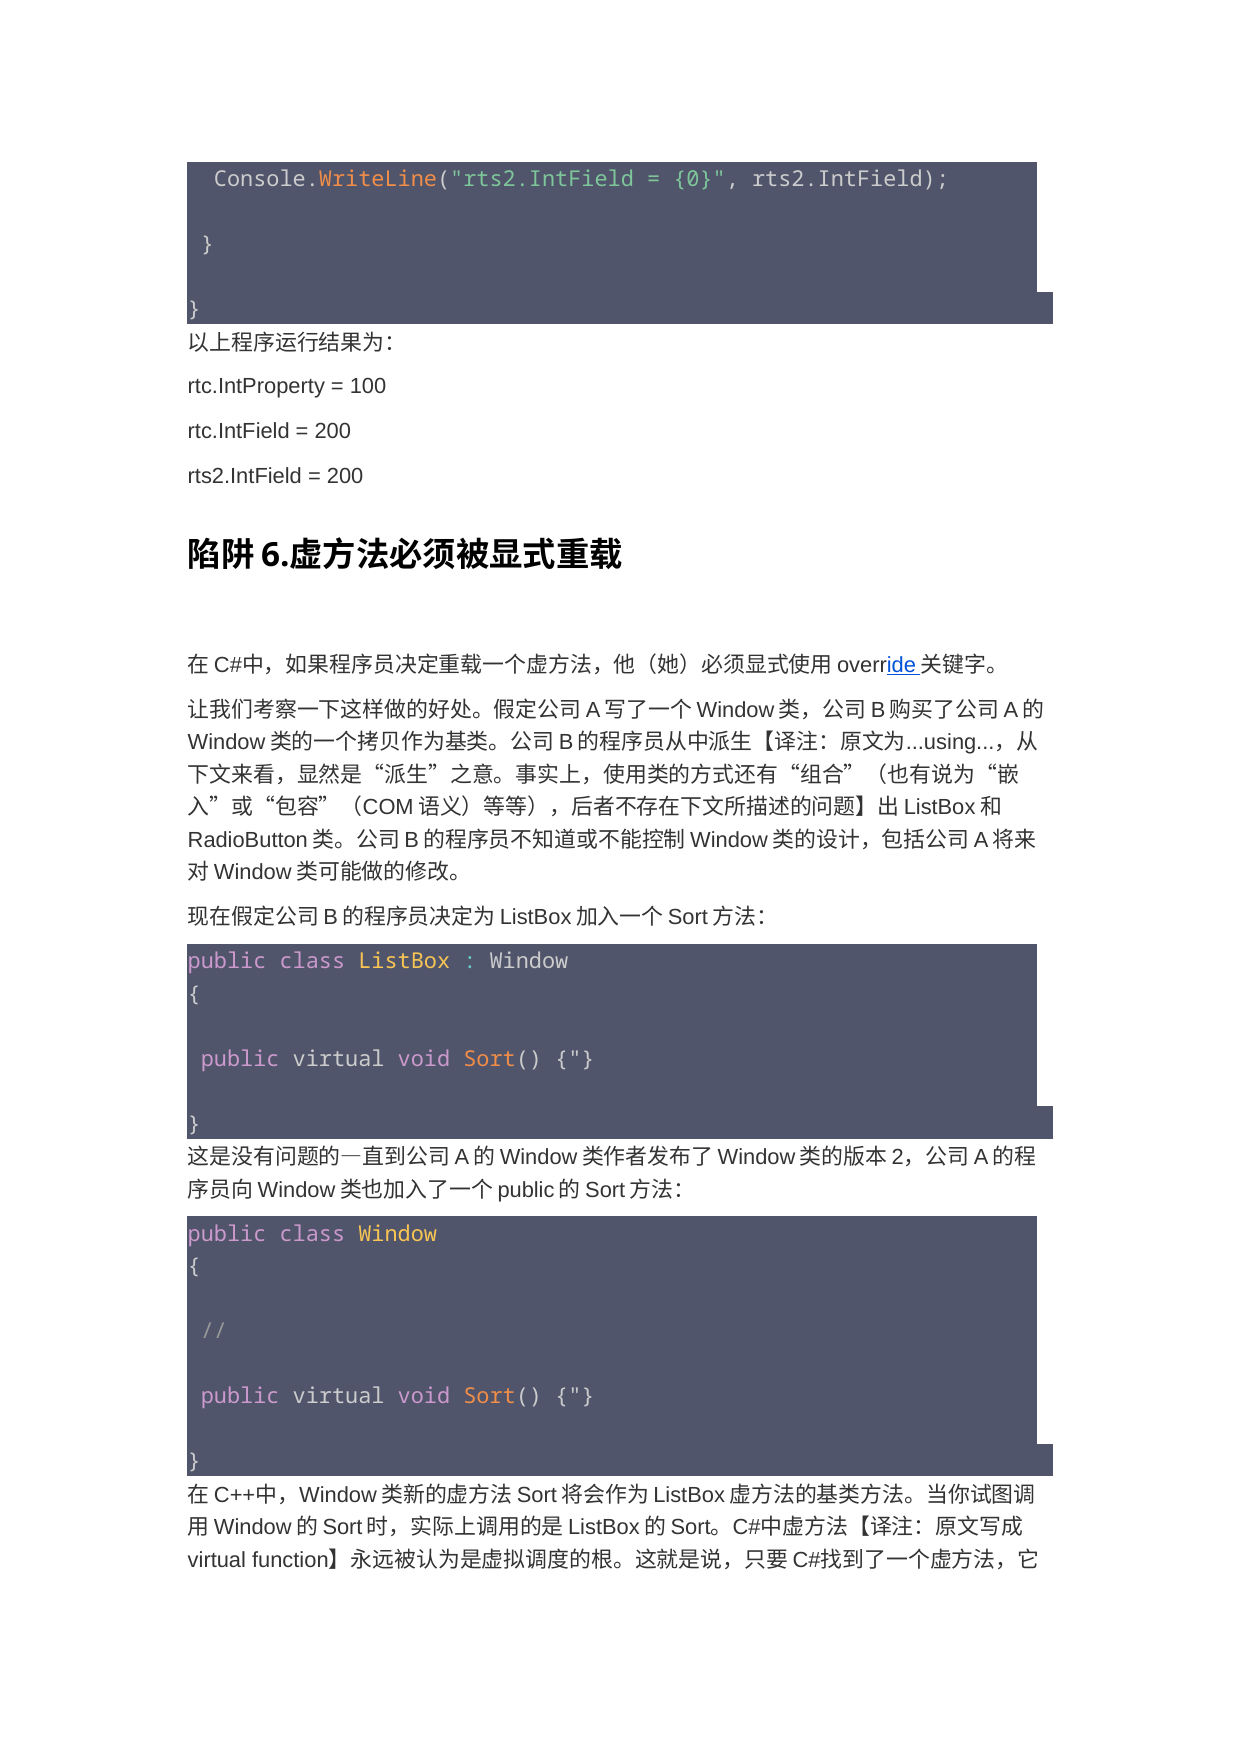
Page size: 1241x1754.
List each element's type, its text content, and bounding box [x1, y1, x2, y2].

text } [187, 292, 1053, 324]
text rtc.IntProperty = 100 [187, 369, 1053, 402]
text } [187, 1106, 1053, 1139]
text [187, 1476, 1053, 1574]
text rtc.IntField = 200 [187, 414, 1053, 447]
text 这是没有问题的—直到公司A的Window类作者发布了Window类的版本2，公司A的程序员向Window类也加入了一个public的Sort方法： [187, 1139, 1053, 1204]
text 以上程序运行结果为： [187, 324, 1053, 357]
text public class ListBox : Window [187, 944, 1037, 976]
subtitle 陷阱6.虚方法必须被显式重载 [187, 519, 1053, 584]
text { [187, 976, 1037, 1009]
text Console.WriteLine("rts2.IntField = {0}", rts2.IntField); [187, 162, 1037, 194]
text 让我们考察一下这样做的好处。假定公司A写了一个Window类，公司B购买了公司A的Window类的一个拷贝作为基类。公司B的程序员从中派生【译注：原文为...using...，从下文来看，显然是“派生”之意。事实上，使用类的方式还有“组合”（也有说为“嵌入”或“包容”（COM语义）等等），后者不存在下文所描述的问题】出ListBox和RadioButton类。公司B的程序员不知道或不能控制Window类的设计，包括公司A将来对Window类可能做的修改。 [187, 691, 1053, 886]
text } [187, 1444, 1053, 1476]
text 现在假定公司B的程序员决定为ListBox加入一个Sort方法： [187, 899, 1053, 931]
text } [187, 227, 1037, 259]
text public virtual void Sort() {"} [187, 1041, 1037, 1074]
text rts2.IntField = 200 [187, 459, 1053, 492]
text { [187, 1249, 1037, 1281]
text public class Window [187, 1216, 1037, 1249]
text // [187, 1314, 1037, 1346]
text public virtual void Sort() {"} [187, 1379, 1037, 1411]
text 在C#中，如果程序员决定重载一个虚方法，他（她）必须显式使用override关键字。 [187, 646, 1053, 679]
